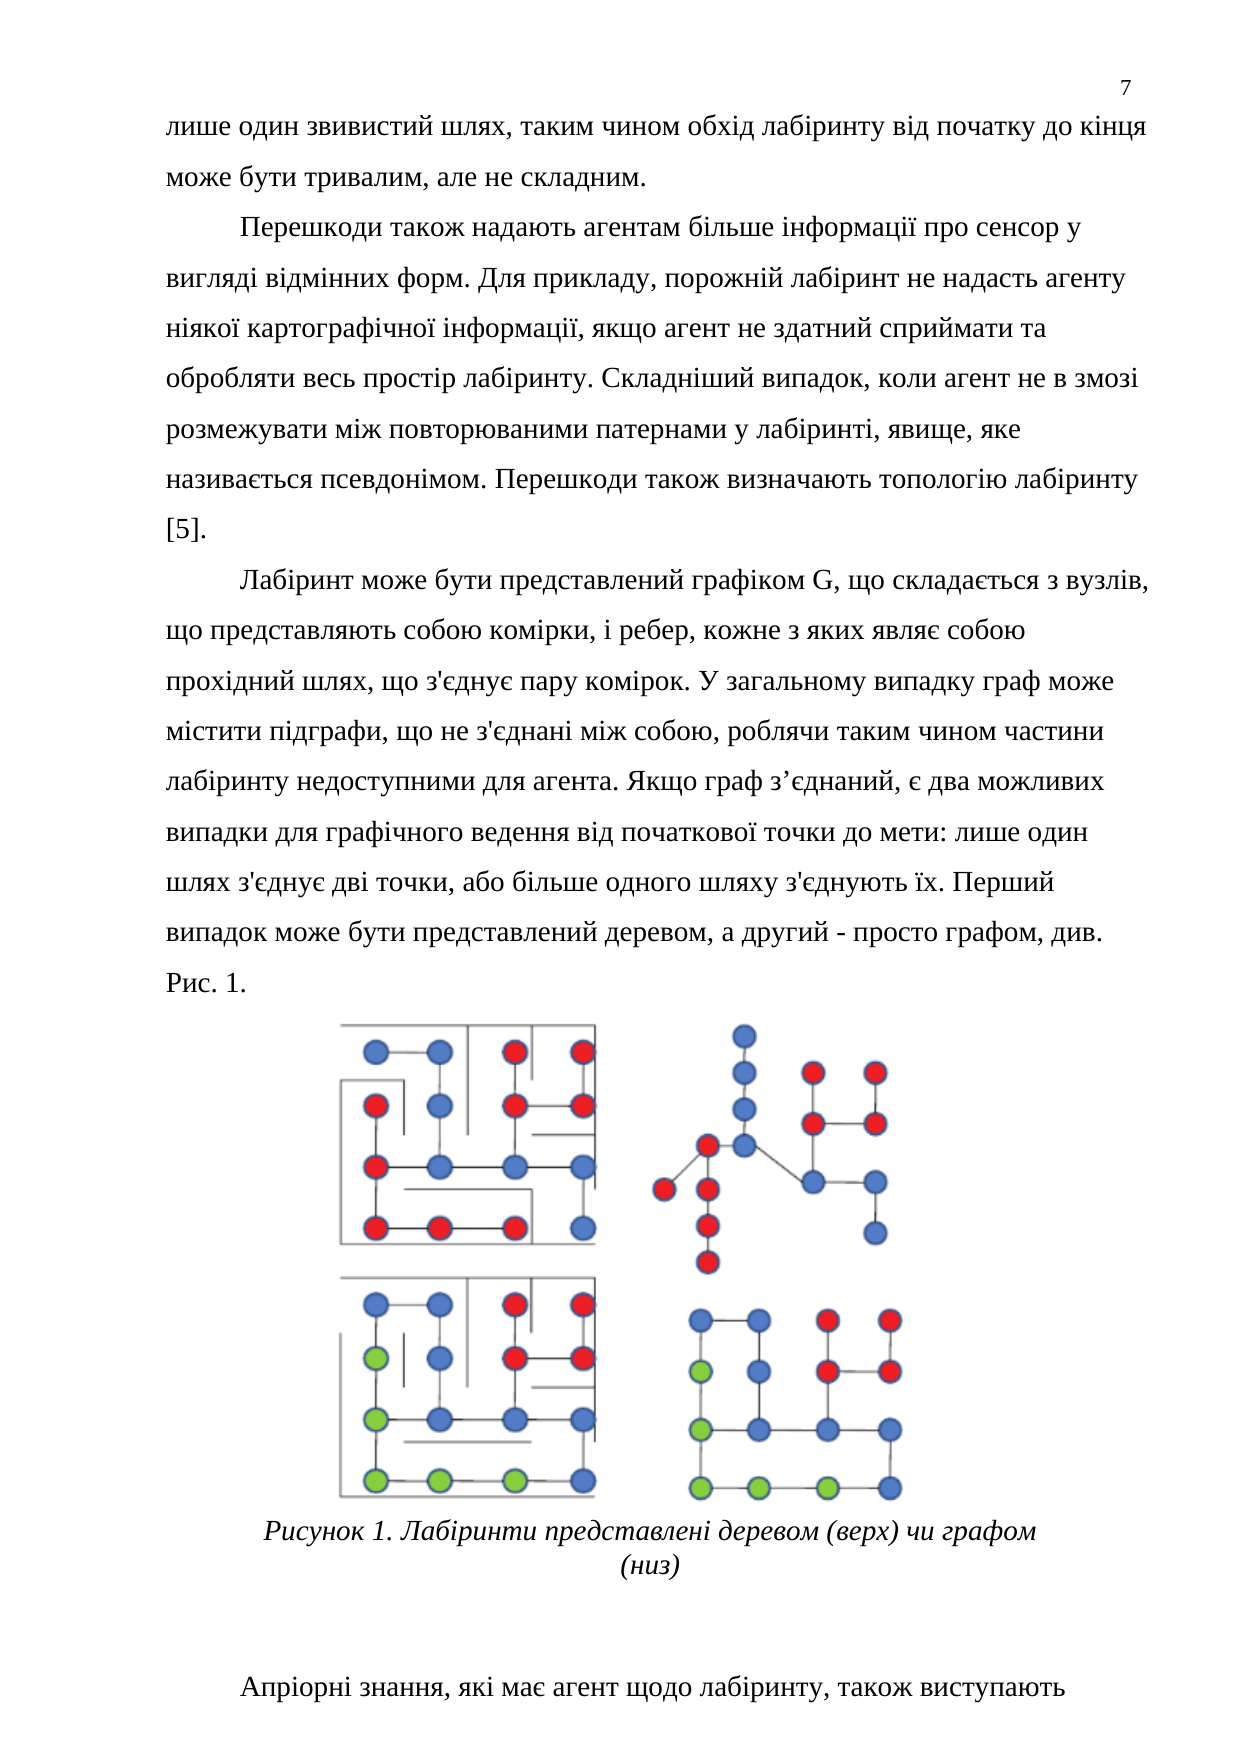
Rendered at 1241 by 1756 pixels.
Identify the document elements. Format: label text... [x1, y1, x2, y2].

text Лабіринт може бути представлений графіком G, що складається з вузлів, що представляють собою комірки, і ребер, кожне з яких являє собою прохідний шлях, що з'єднує пару комірок. У загальному випадку граф може містити підграфи, що не з'єднані між собою, роблячи таким чином частини лабіринту недоступними для агента. Якщо граф з’єднаний, є два можливих випадки для графічного ведення від початкової точки до мети: лише один шлях з'єднує дві точки, або більше одного шляху з'єднують їх. Перший випадок може бути представлений деревом, а другий - просто графом, див. Рис. 1. [166, 562, 1152, 998]
text Перешкоди також надають агентам більше інформації про сенсор у вигляді відмінних форм. Для прикладу, порожній лабіринт не надасть агенту ніякої картографічної інформації, якщо агент не здатний сприймати та обробляти весь простір лабіринту. Складніший випадок, коли агент не в змозі розмежувати між повторюваними патернами у лабіринті, явище, яке називається псевдонімом. Перешкоди також визначають топологію лабіринту [5]. [166, 209, 1152, 545]
picture [333, 1015, 906, 1505]
